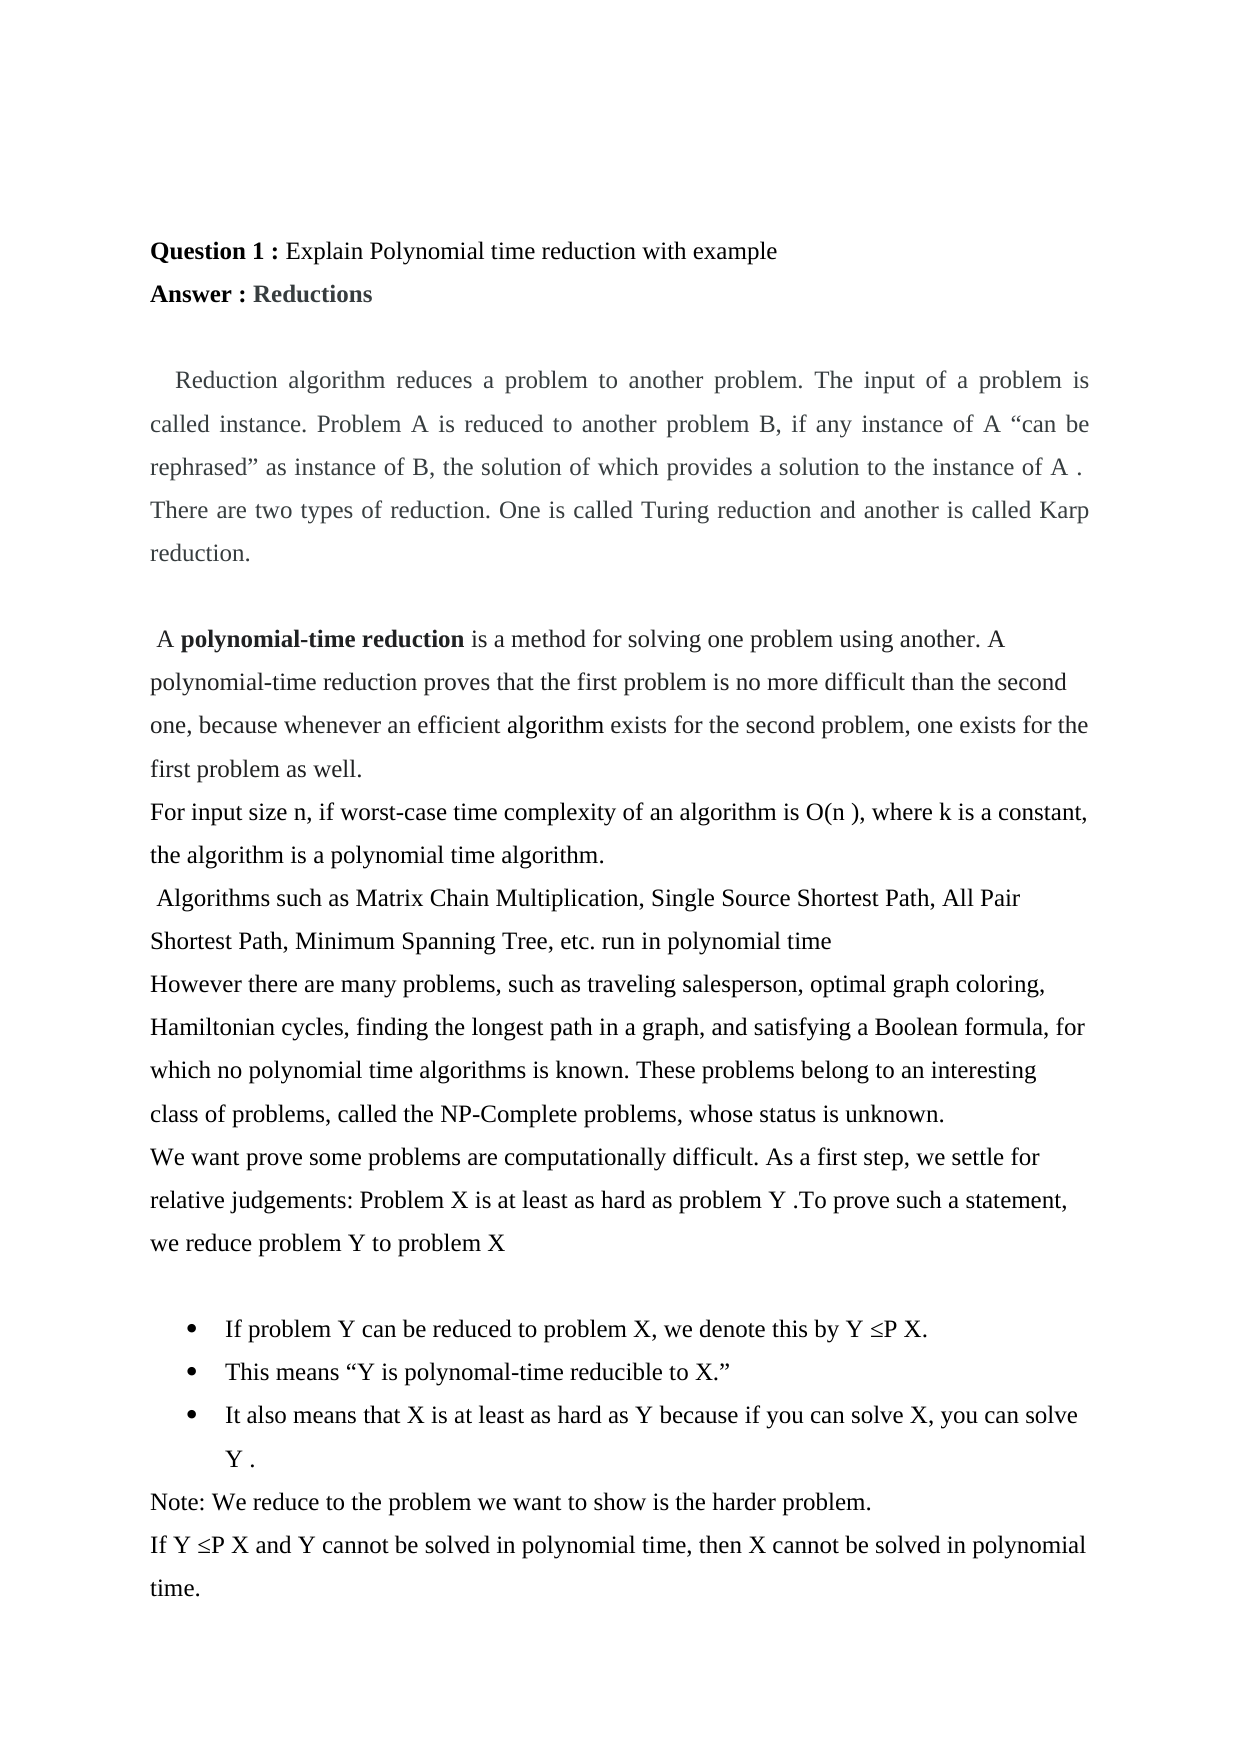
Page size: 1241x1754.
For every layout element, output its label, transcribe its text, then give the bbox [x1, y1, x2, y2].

text A polynomial-time reduction is a method for solving one problem using another. A polynomial-time reduction proves that the first problem is no more difficult than the second one, because whenever an efficient algorithm exists for the second problem, one exists for the first problem as well. [150, 624, 1090, 782]
text Answer : Reductions [150, 279, 1090, 308]
list It also means that X is at least as hard as Y because if you can solve X, you can solve Y . [187, 1401, 1090, 1472]
text Question 1 : Explain Polynomial time reduction with example [150, 236, 1090, 265]
text Note: We reduce to the problem we want to show is the harder problem. [150, 1487, 1090, 1516]
list This means “Y is polynomal-time reducible to X.” [187, 1357, 1090, 1386]
list If problem Y can be reduced to problem X, we denote this by Y ≤P X. [187, 1314, 1090, 1343]
text Reduction algorithm reduces a problem to another problem. The input of a problem is called instance. Problem A is reduced to another problem B, if any instance of A “can be rephrased” as instance of B, the solution of which provides a solution to the instance of A . There are two types of reduction. One is called Turing reduction and another is called Karp reduction. [150, 366, 1090, 567]
text If Y ≤P X and Y cannot be solved in polynomial time, then X cannot be solved in polynomial time. [150, 1530, 1090, 1602]
text We want prove some problems are computationally difficult. As a first step, we settle for relative judgements: Problem X is at least as hard as problem Y .To prove such a statement, we reduce problem Y to problem X [150, 1142, 1090, 1257]
text However there are many problems, such as traveling salesperson, optimal graph coloring, Hamiltonian cycles, finding the longest path in a graph, and satisfying a Boolean formula, for which no polynomial time algorithms is known. These problems belong to an interesting class of problems, called the NP-Complete problems, whose status is unknown. [150, 969, 1090, 1127]
text Algorithms such as Matrix Chain Multiplication, Single Source Shortest Path, All Pair Shortest Path, Minimum Spanning Tree, etc. run in polynomial time [150, 883, 1090, 955]
text For input size n, if worst-case time complexity of an algorithm is O(n ), where k is a constant, the algorithm is a polynomial time algorithm. [150, 797, 1090, 869]
